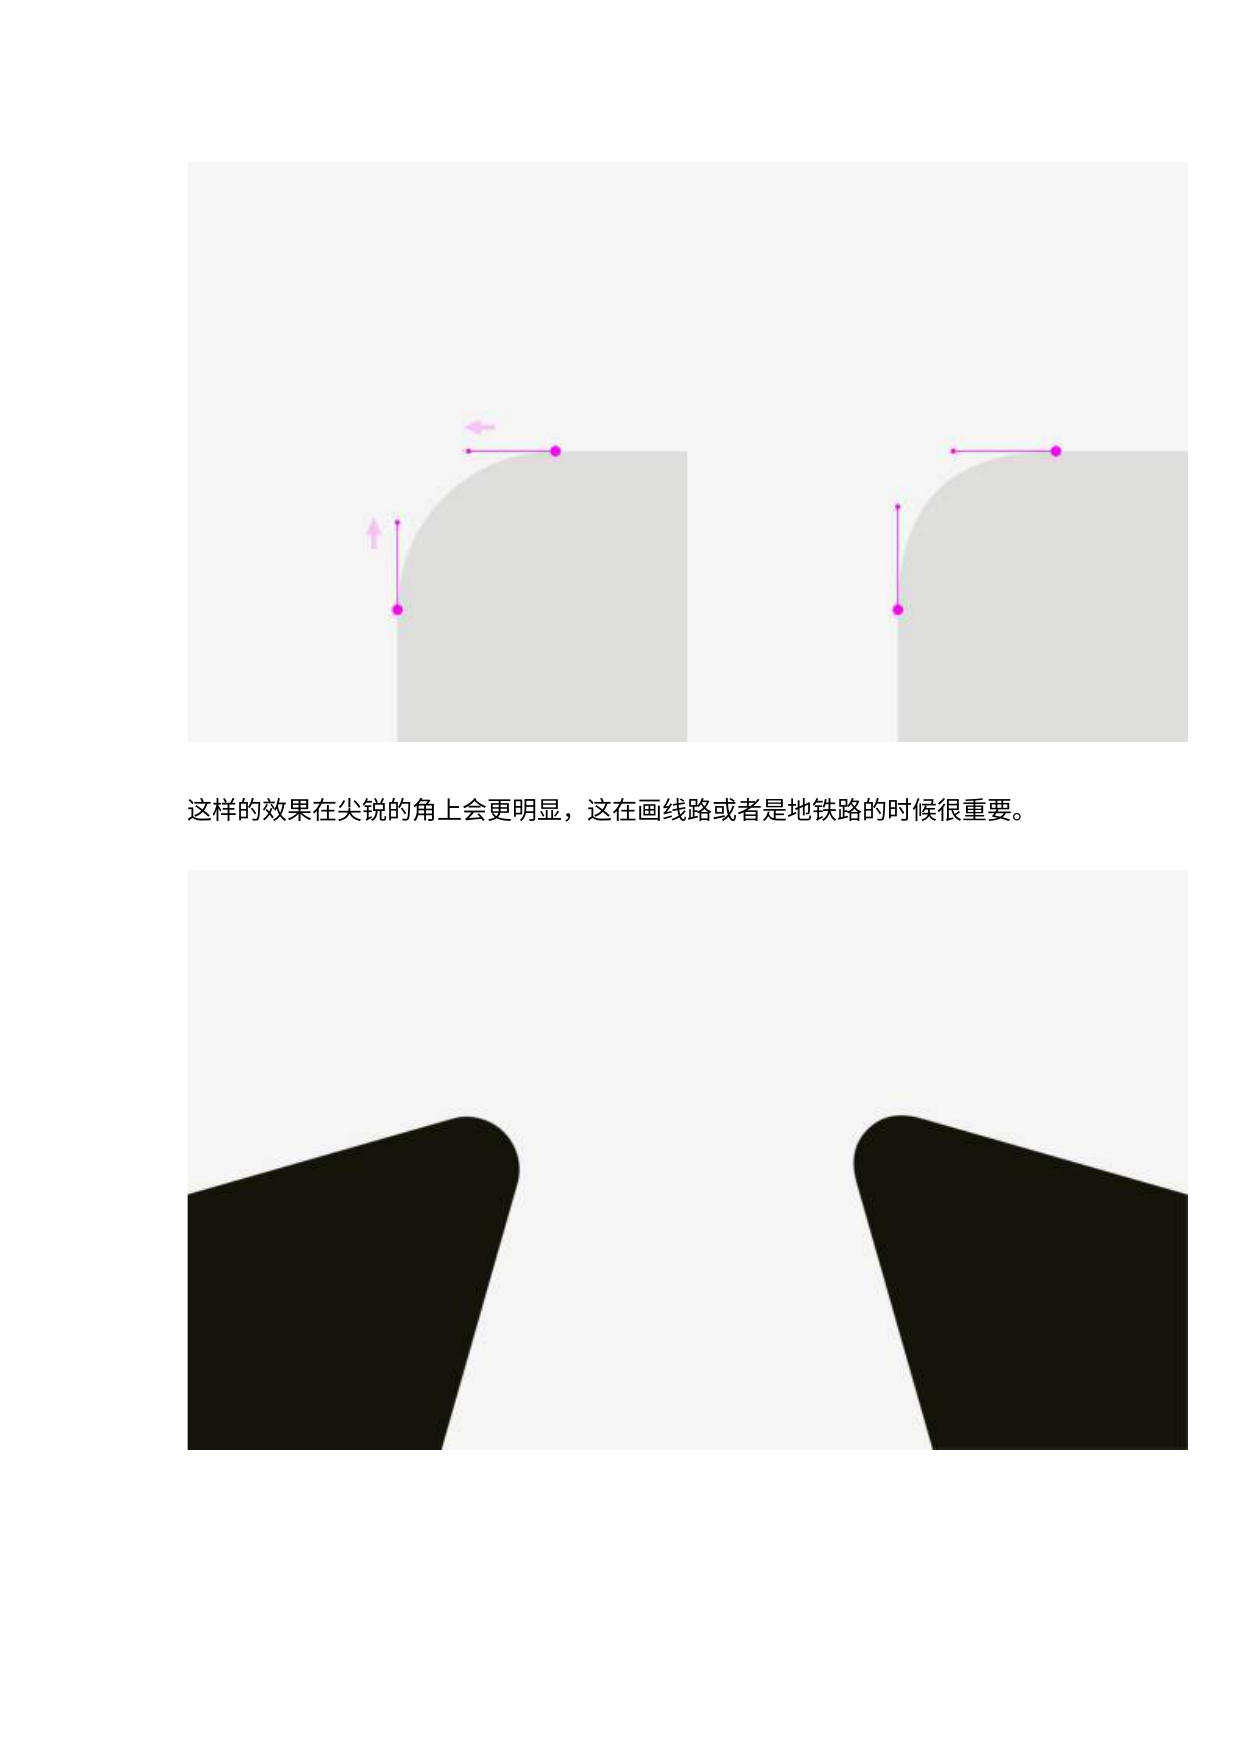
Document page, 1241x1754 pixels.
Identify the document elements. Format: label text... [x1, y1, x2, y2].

picture [187, 870, 1188, 1450]
text 这样的效果在尖锐的角上会更明显，这在画线路或者是地铁路的时候很重要。 [187, 776, 1053, 841]
picture [187, 162, 1188, 742]
